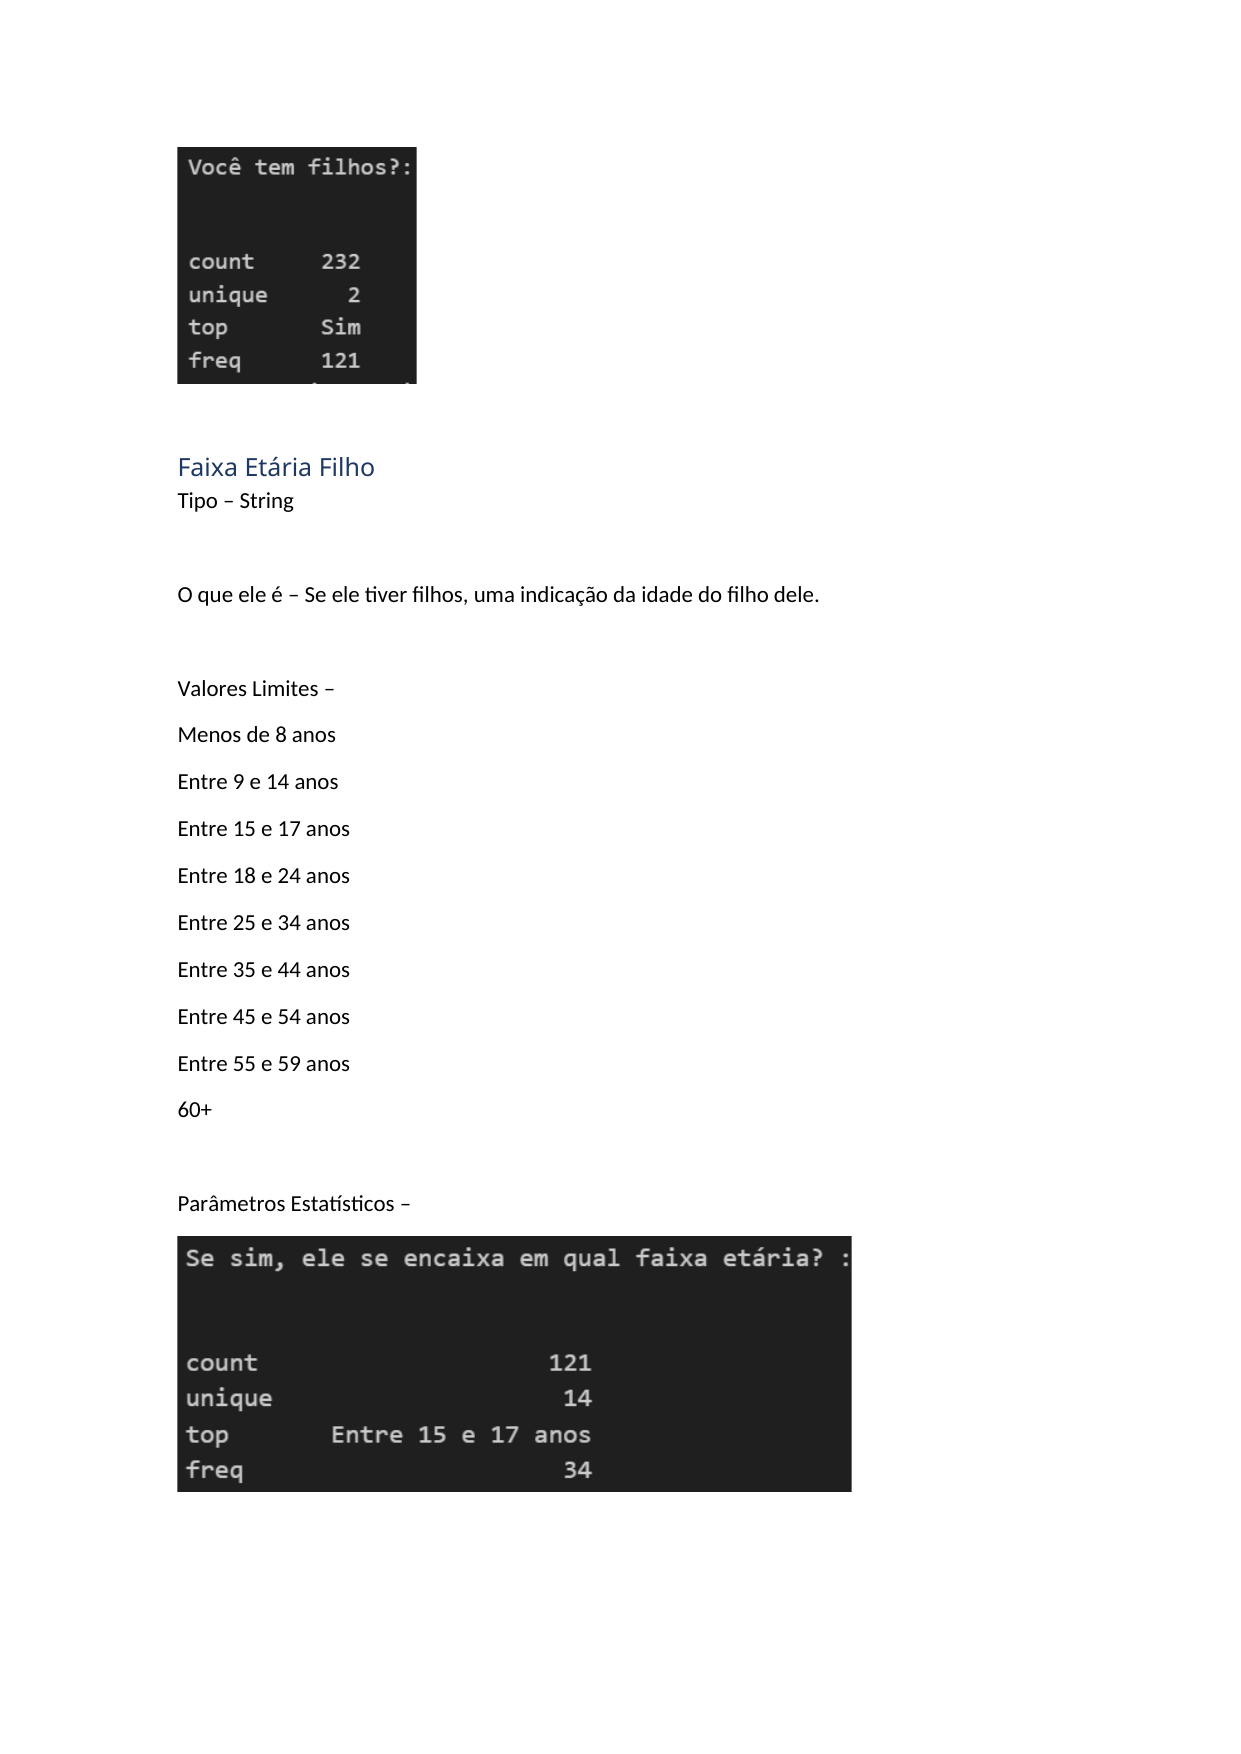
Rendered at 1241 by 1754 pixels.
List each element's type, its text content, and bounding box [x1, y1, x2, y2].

text Entre 55 e 59 anos [177, 1049, 1063, 1077]
text Entre 15 e 17 anos [177, 814, 1063, 842]
text Valores Limites – [177, 674, 1063, 702]
text 60+ [177, 1096, 1063, 1124]
text Entre 35 e 44 anos [177, 955, 1063, 983]
text O que ele é – Se ele tiver filhos, uma indicação da idade do filho dele. [177, 580, 1063, 608]
text Entre 25 e 34 anos [177, 908, 1063, 936]
text Menos de 8 anos [177, 721, 1063, 749]
text Entre 9 e 14 anos [177, 767, 1063, 796]
subtitle Faixa Etária Filho [177, 449, 1063, 483]
picture [177, 1236, 852, 1492]
text Entre 18 e 24 anos [177, 861, 1063, 889]
picture [177, 147, 417, 384]
text Entre 45 e 54 anos [177, 1002, 1063, 1030]
text Parâmetros Estatísticos – [177, 1189, 1063, 1217]
text Tipo – String [177, 486, 1063, 514]
